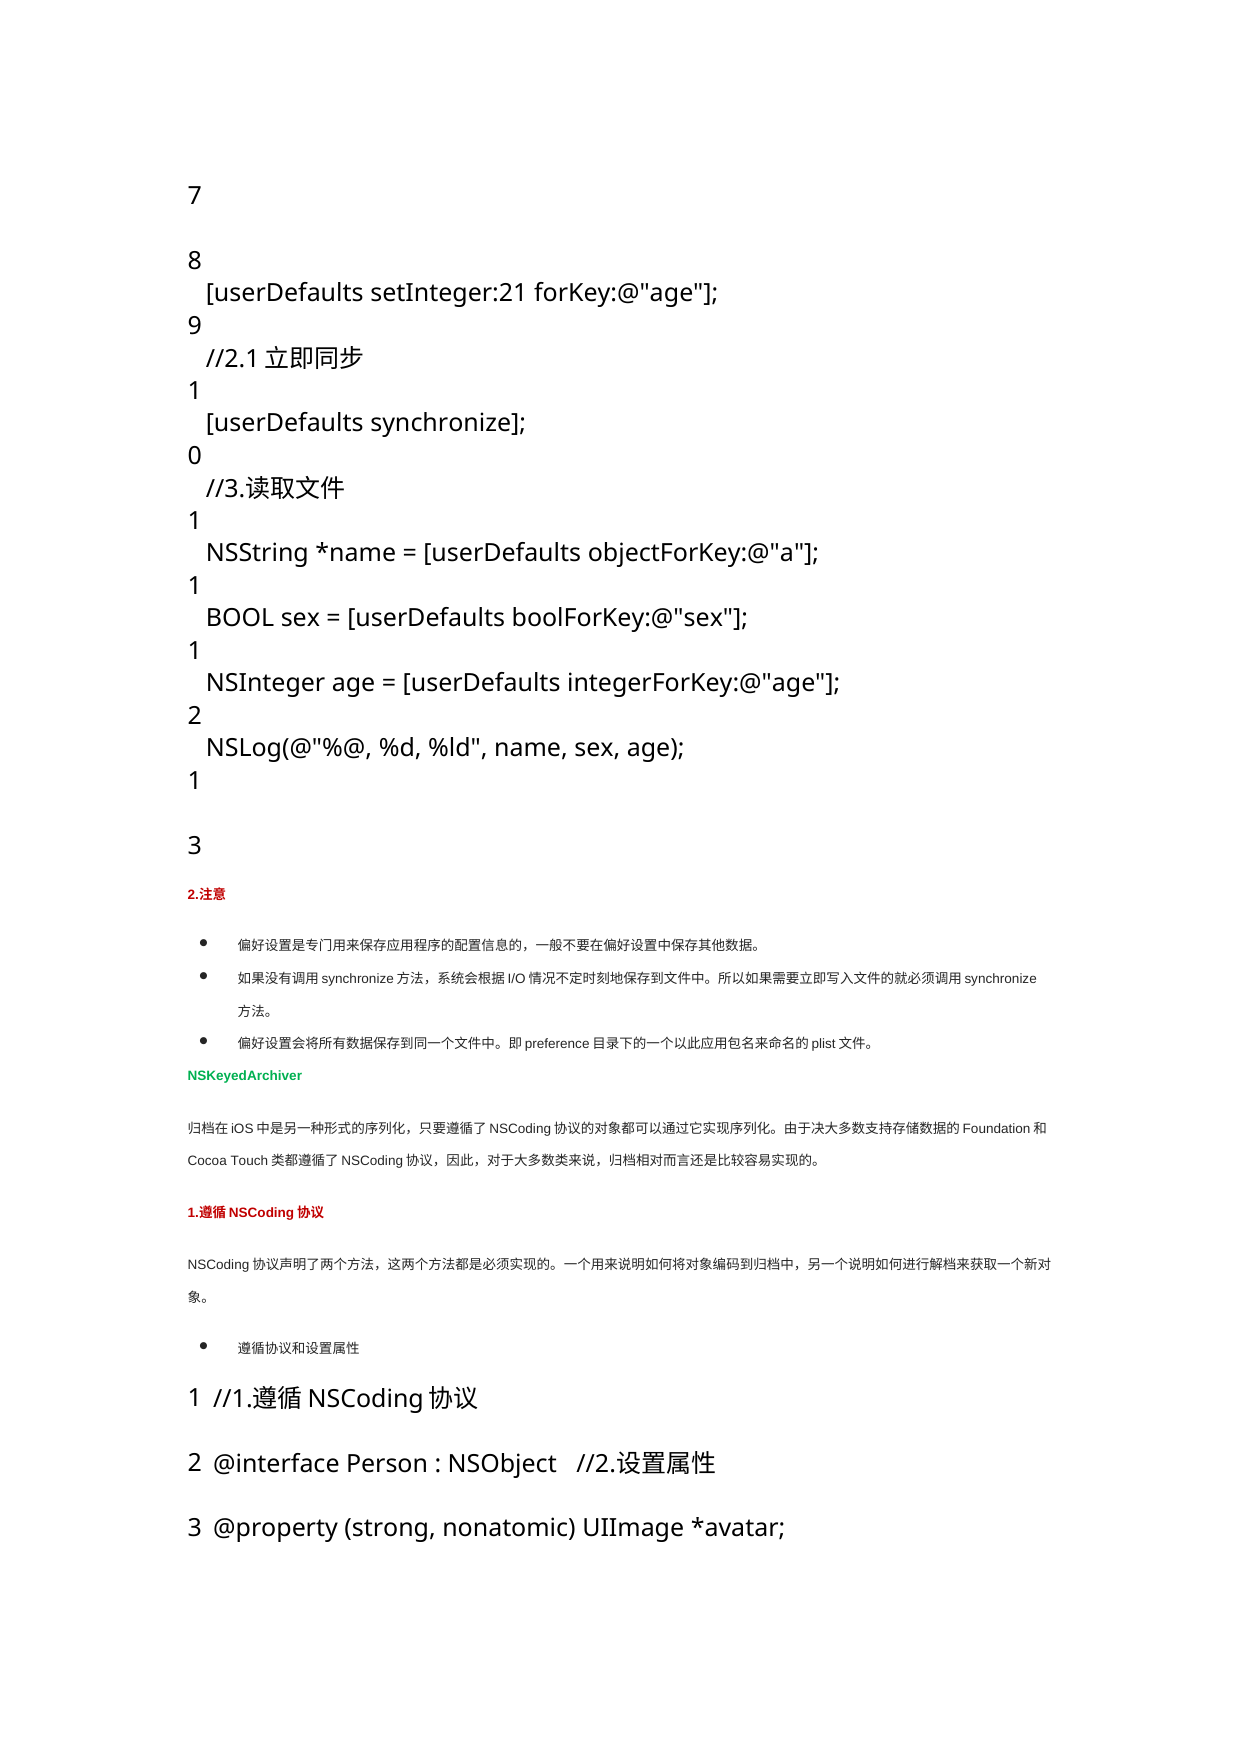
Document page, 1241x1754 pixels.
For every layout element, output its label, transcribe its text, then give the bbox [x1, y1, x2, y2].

text 1.遵循NSCoding协议 [187, 1195, 1053, 1228]
list 偏好设置会将所有数据保存到同一个文件中。即preference目录下的一个以此应用包名来命名的plist文件。 [200, 1026, 1053, 1059]
list 遵循协议和设置属性 [200, 1332, 1053, 1364]
list 如果没有调用synchronize方法，系统会根据I/O情况不定时刻地保存到文件中。所以如果需要立即写入文件的就必须调用synchronize方法。 [200, 961, 1053, 1026]
text 2.注意 [187, 877, 1053, 909]
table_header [188, 162, 206, 877]
text NSKeyedArchiver [187, 1059, 1053, 1091]
text 归档在iOS中是另一种形式的序列化，只要遵循了NSCoding协议的对象都可以通过它实现序列化。由于决大多数支持存储数据的Foundation和Cocoa Touch类都遵循了NSCoding协议，因此，对于大多数类来说，归档相对而言还是比较容易实现的。 [187, 1111, 1053, 1176]
text NSCoding协议声明了两个方法，这两个方法都是必须实现的。一个用来说明如何将对象编码到归档中，另一个说明如何进行解档来获取一个新对象。 [187, 1247, 1053, 1312]
list 偏好设置是专门用来保存应用程序的配置信息的，一般不要在偏好设置中保存其他数据。 [200, 929, 1053, 961]
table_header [200, 1364, 872, 1559]
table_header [206, 162, 872, 877]
